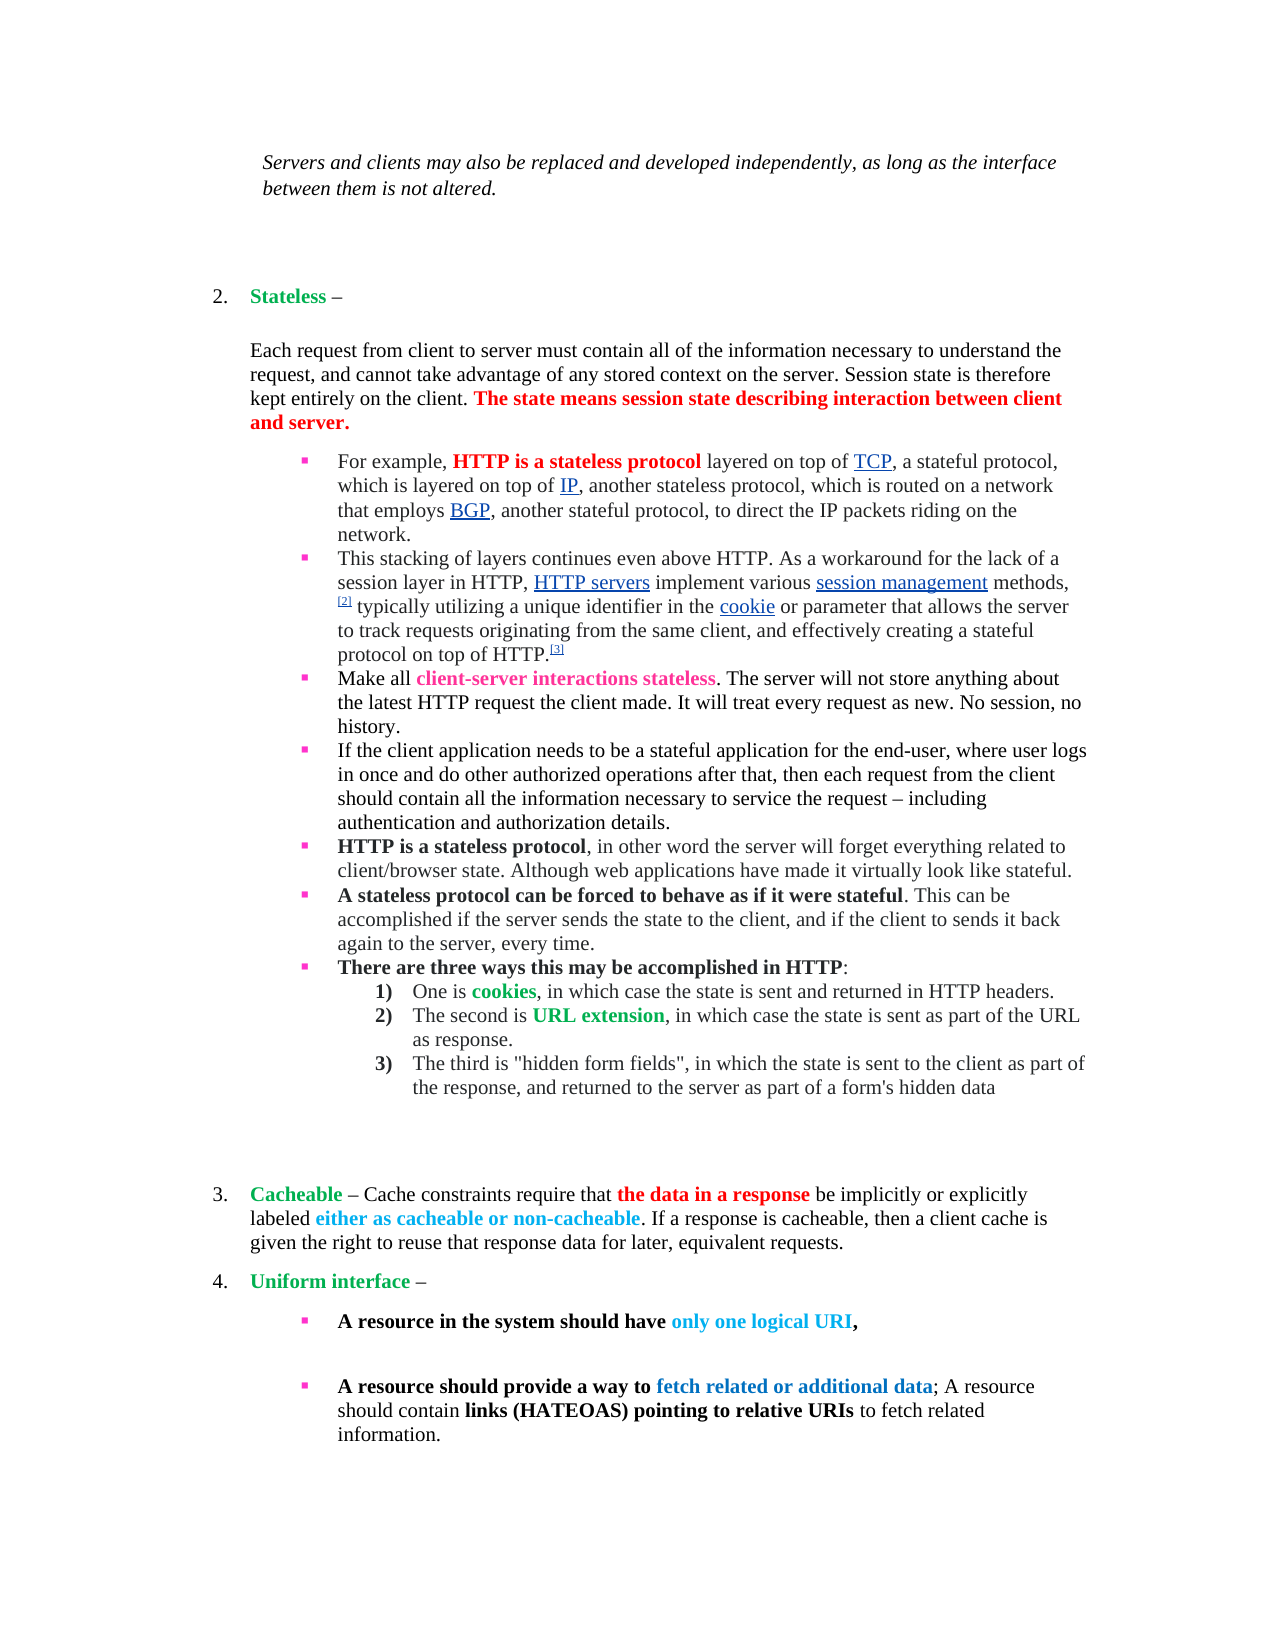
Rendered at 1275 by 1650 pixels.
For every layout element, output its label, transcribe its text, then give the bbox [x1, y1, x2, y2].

list The third is "hidden form fields", in which the state is sent to the client as part of the response, and returned to the server as part of a form's hidden data [375, 1051, 1087, 1099]
list One is cookies, in which case the state is sent and returned in HTTP headers. [375, 979, 1087, 1003]
list For example, HTTP is a stateless protocol layered on top of TCP, a stateful protocol, which is layered on top of IP, another stateless protocol, which is routed on a network that employs BGP, another stateful protocol, to direct the IP packets riding on the network. [300, 449, 1087, 546]
list This stacking of layers continues even above HTTP. As a workaround for the lack of a session layer in HTTP, HTTP servers implement various session management methods,[2] typically utilizing a unique identifier in the cookie or parameter that allows the server to track requests originating from the same client, and effectively creating a stateful protocol on top of HTTP.[3] [300, 546, 1087, 666]
list Make all client-server interactions stateless. The server will not store anything about the latest HTTP request the client made. It will treat every request as new. No session, no history. [300, 666, 1087, 738]
list There are three ways this may be accomplished in HTTP: [300, 955, 1087, 979]
list The second is URL extension, in which case the state is sent as part of the URL as response. [375, 1003, 1087, 1051]
list A resource should provide a way to fetch related or additional data; A resource should contain links (HATEOAS) pointing to relative URIs to fetch related information. [300, 1374, 1087, 1446]
list A resource in the system should have only one logical URI, [300, 1309, 1087, 1333]
list Cacheable – Cache constraints require that the data in a response be implicitly or explicitly labeled either as cacheable or non-cacheable. If a response is cacheable, then a client cache is given the right to reuse that response data for later, equivalent requests. [212, 1181, 1087, 1254]
text Each request from client to server must contain all of the information necessary to understand the request, and cannot take advantage of any stored context on the server. Session state is therefore kept entirely on the client. The state means session state describing interaction between client and server. [250, 337, 1087, 434]
list HTTP is a stateless protocol, in other word the server will forget everything related to client/browser state. Although web applications have made it virtually look like stateful. [300, 834, 1087, 882]
list Stateless – [212, 284, 1087, 308]
list Servers and clients may also be replaced and developed independently, as long as the interface between them is not altered. [262, 150, 1087, 200]
list If the client application needs to be a stateful application for the end-user, where user logs in once and do other authorized operations after that, then each request from the client should contain all the information necessary to service the request – including authentication and authorization details. [300, 738, 1087, 834]
list A stateless protocol can be forced to behave as if it were stateful. This can be accomplished if the server sends the state to the client, and if the client to sends it back again to the server, every time. [300, 882, 1087, 955]
list Uniform interface – [212, 1269, 1087, 1293]
